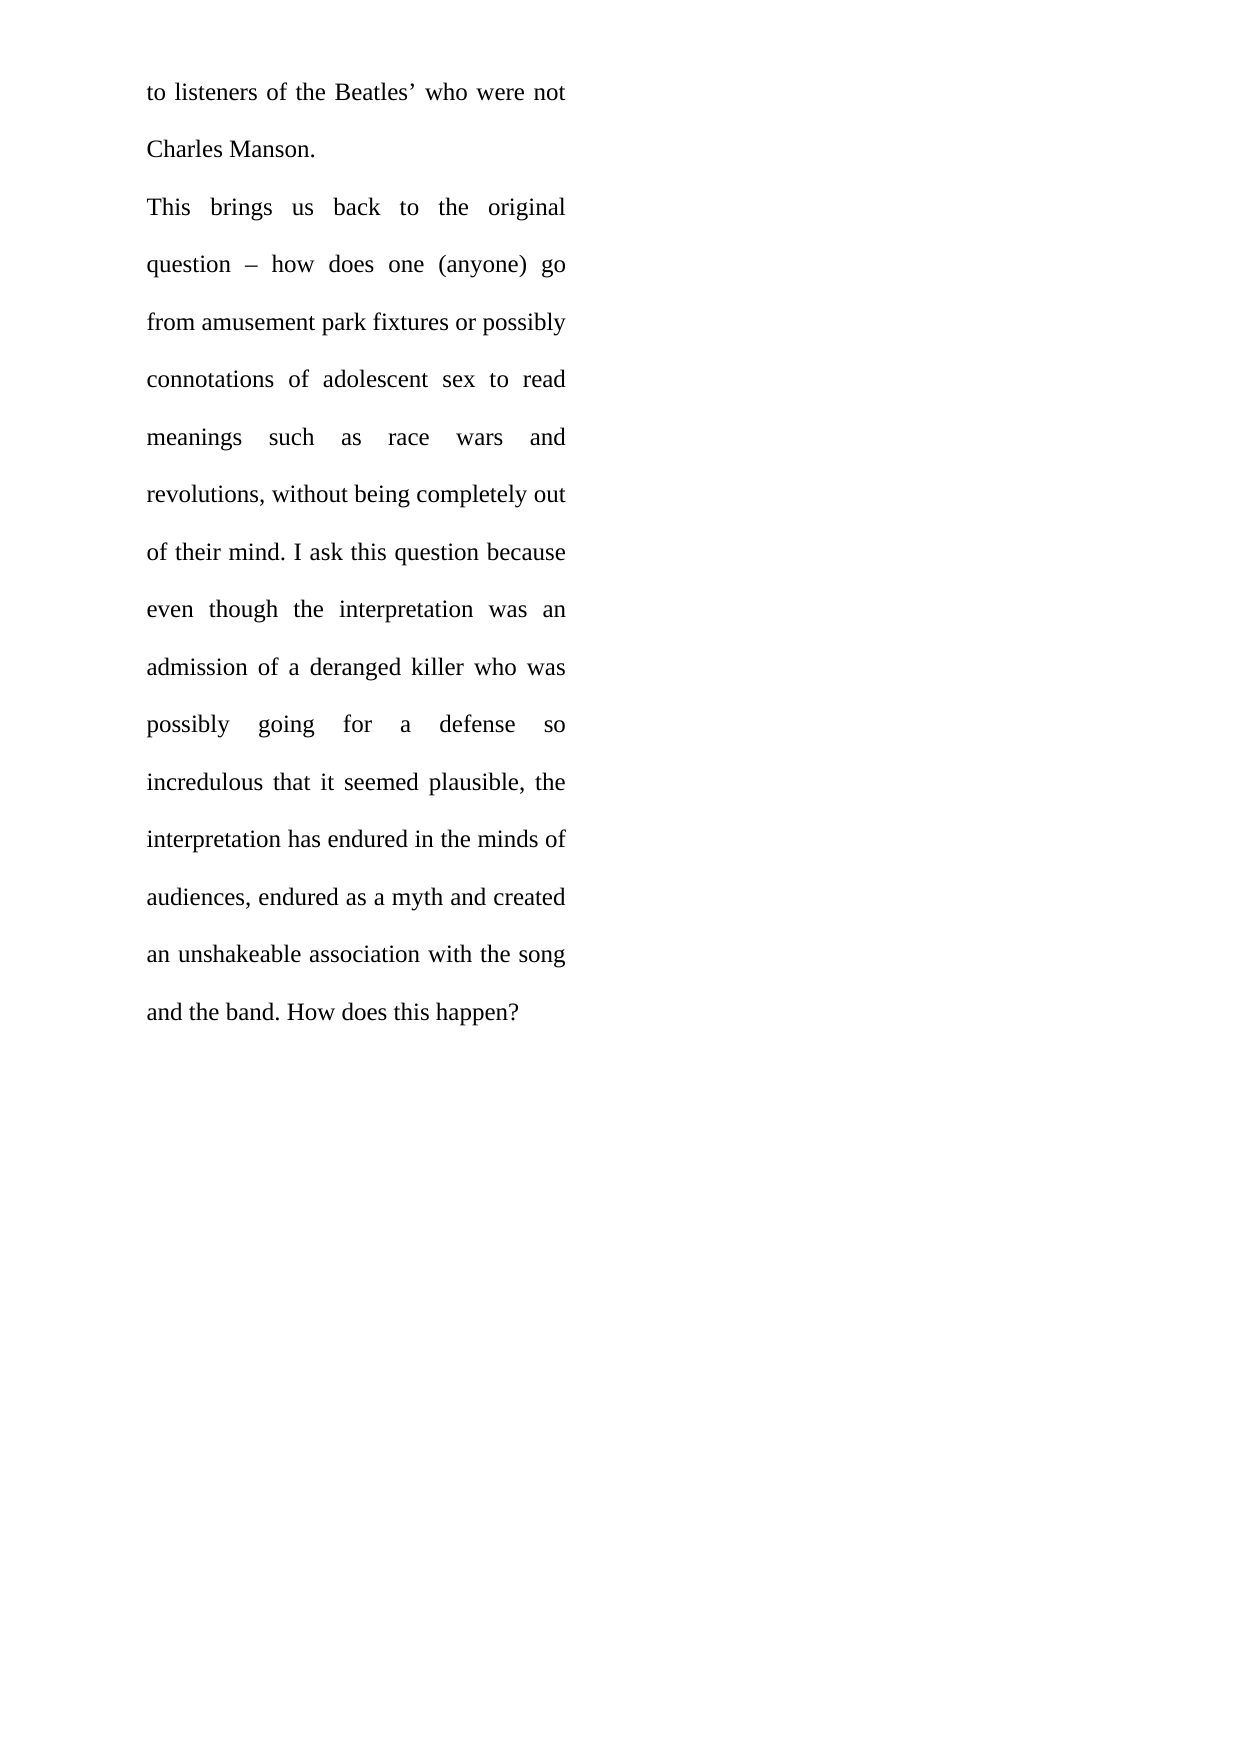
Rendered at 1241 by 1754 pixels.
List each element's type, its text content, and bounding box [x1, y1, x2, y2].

text The fascinating aspect of Manson’s admission lies in the interpretation of the text, and how this interpretation has succeeded in captivating the imagination of a generation of music and pop culture fans. Would it infact be possible to semiotically deconstruct this notorious interpretation that veers so far from the denoted and connoted meanings available to listeners of the Beatles’ who were not Charles Manson. [146, 77, 566, 163]
text This brings us back to the original question – how does one (anyone) go from amusement park fixtures or possibly connotations of adolescent sex to read meanings such as race wars and revolutions, without being completely out of their mind. I ask this question because even though the interpretation was an admission of a deranged killer who was possibly going for a defense so incredulous that it seemed plausible, the interpretation has endured in the minds of audiences, endured as a myth and created an unshakeable association with the song and the band. How does this happen? [146, 192, 566, 1026]
